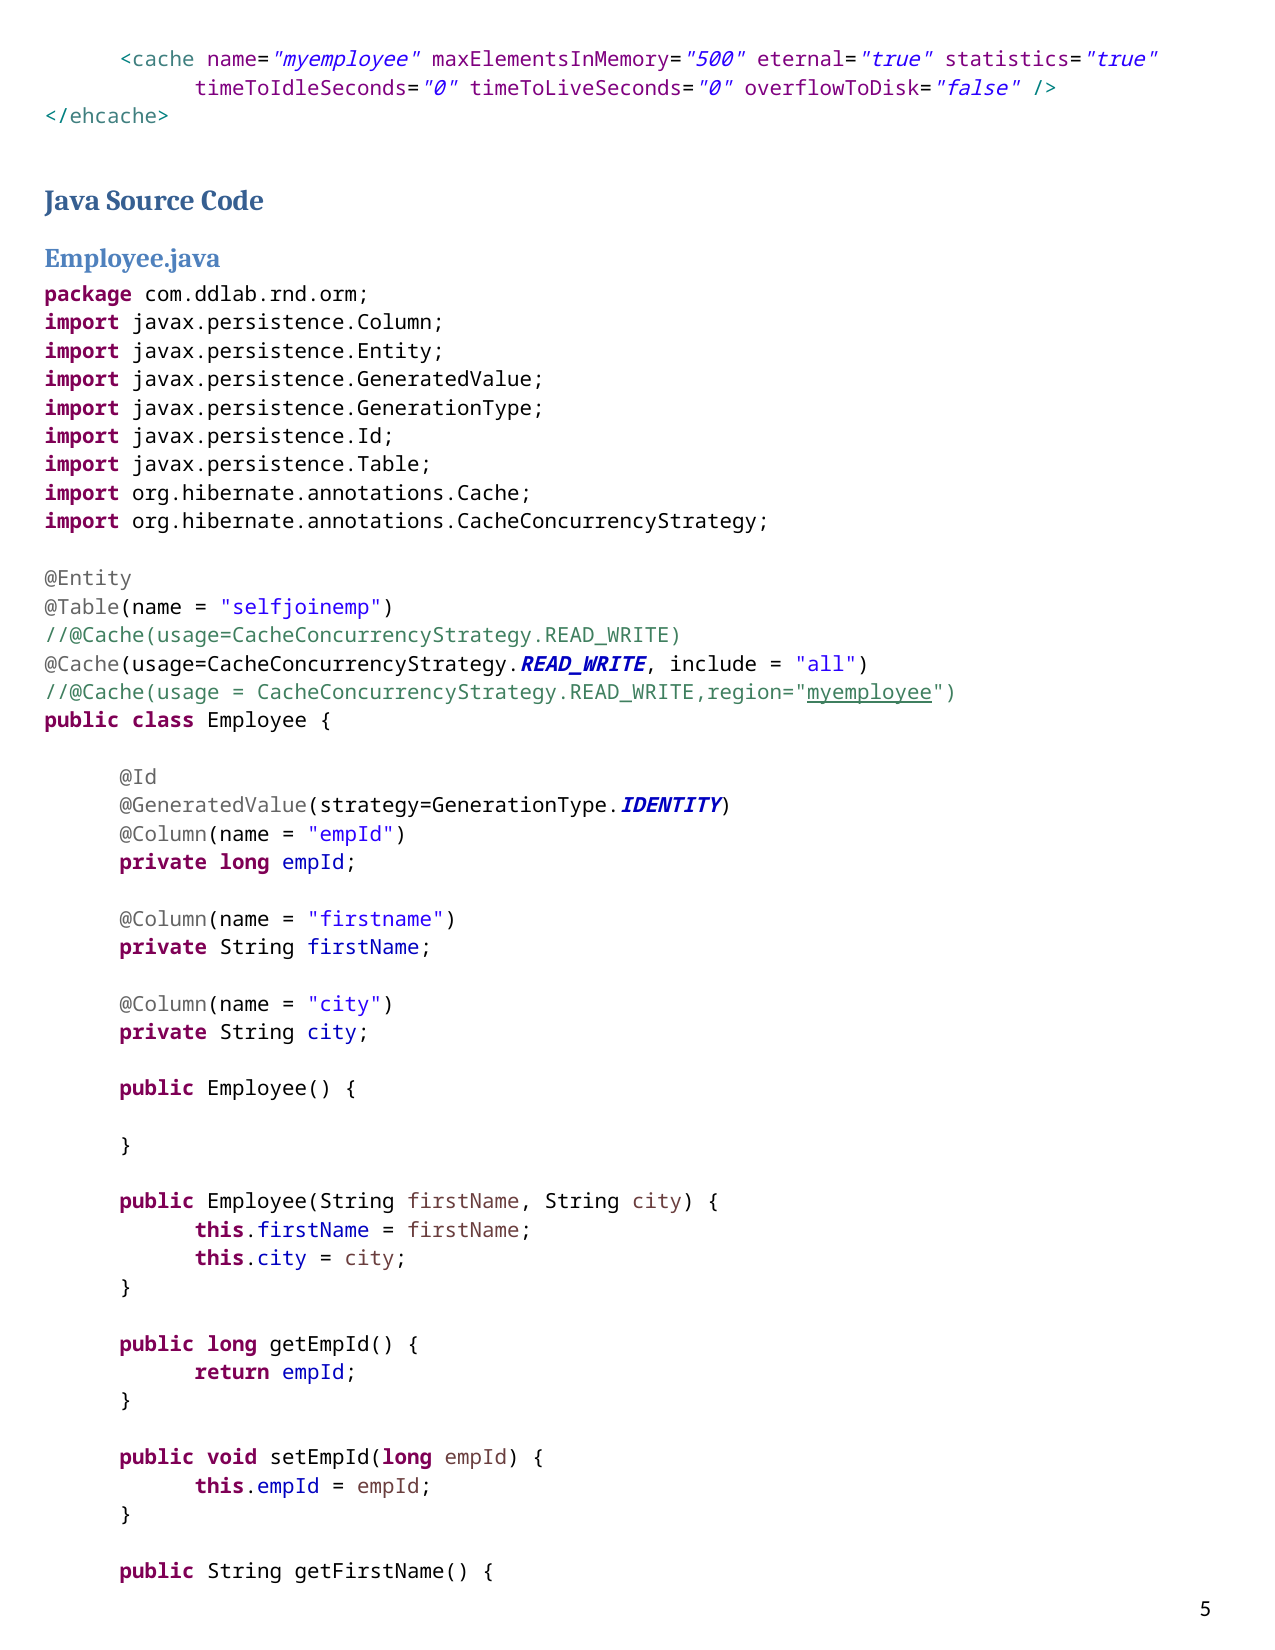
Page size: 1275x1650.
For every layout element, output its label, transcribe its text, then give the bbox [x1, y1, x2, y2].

text import javax.persistence.GenerationType; [44, 393, 1211, 421]
text public Employee() { [44, 1073, 1211, 1102]
text @Table(name = "selfjoinemp") [44, 592, 1211, 620]
text } [44, 1499, 1211, 1528]
text private long empId; [44, 847, 1211, 876]
text } [44, 1386, 1211, 1414]
text public Employee(String firstName, String city) { [44, 1186, 1211, 1215]
text @Column(name = "firstname") [44, 904, 1211, 932]
text @Column(name = "city") [44, 989, 1211, 1017]
text private String city; [44, 1017, 1211, 1046]
text import javax.persistence.Id; [44, 421, 1211, 449]
text </ehcache> [44, 101, 1211, 130]
text return empId; [44, 1357, 1211, 1386]
text this.firstName = firstName; [44, 1215, 1211, 1243]
text @GeneratedValue(strategy=GenerationType.IDENTITY) [44, 790, 1211, 819]
text import org.hibernate.annotations.CacheConcurrencyStrategy; [44, 506, 1211, 535]
text <cache name="myemployee" maxElementsInMemory="500" eternal="true" statistics="true" [44, 44, 1211, 73]
text import javax.persistence.Table; [44, 449, 1211, 478]
text timeToIdleSeconds="0" timeToLiveSeconds="0" overflowToDisk="false" /> [44, 73, 1211, 101]
text //@Cache(usage=CacheConcurrencyStrategy.READ_WRITE) [44, 620, 1211, 649]
text public void setEmpId(long empId) { [44, 1442, 1211, 1471]
text //@Cache(usage = CacheConcurrencyStrategy.READ_WRITE,region="myemployee") [44, 677, 1211, 706]
text import javax.persistence.Column; [44, 307, 1211, 336]
text public String getFirstName() { [44, 1556, 1211, 1584]
text public long getEmpId() { [44, 1329, 1211, 1357]
text } [44, 1130, 1211, 1158]
text this.empId = empId; [44, 1471, 1211, 1499]
text this.city = city; [44, 1243, 1211, 1272]
text } [44, 1272, 1211, 1300]
text @Id [44, 762, 1211, 790]
text package com.ddlab.rnd.orm; [44, 279, 1211, 307]
text public class Employee { [44, 706, 1211, 734]
subtitle Employee.java [44, 243, 1211, 274]
text @Column(name = "empId") [44, 819, 1211, 847]
text @Entity [44, 563, 1211, 592]
subtitle Java Source Code [44, 184, 1211, 217]
text import org.hibernate.annotations.Cache; [44, 478, 1211, 506]
text import javax.persistence.GeneratedValue; [44, 364, 1211, 393]
text import javax.persistence.Entity; [44, 336, 1211, 364]
text private String firstName; [44, 932, 1211, 961]
text @Cache(usage=CacheConcurrencyStrategy.READ_WRITE, include = "all") [44, 649, 1211, 677]
